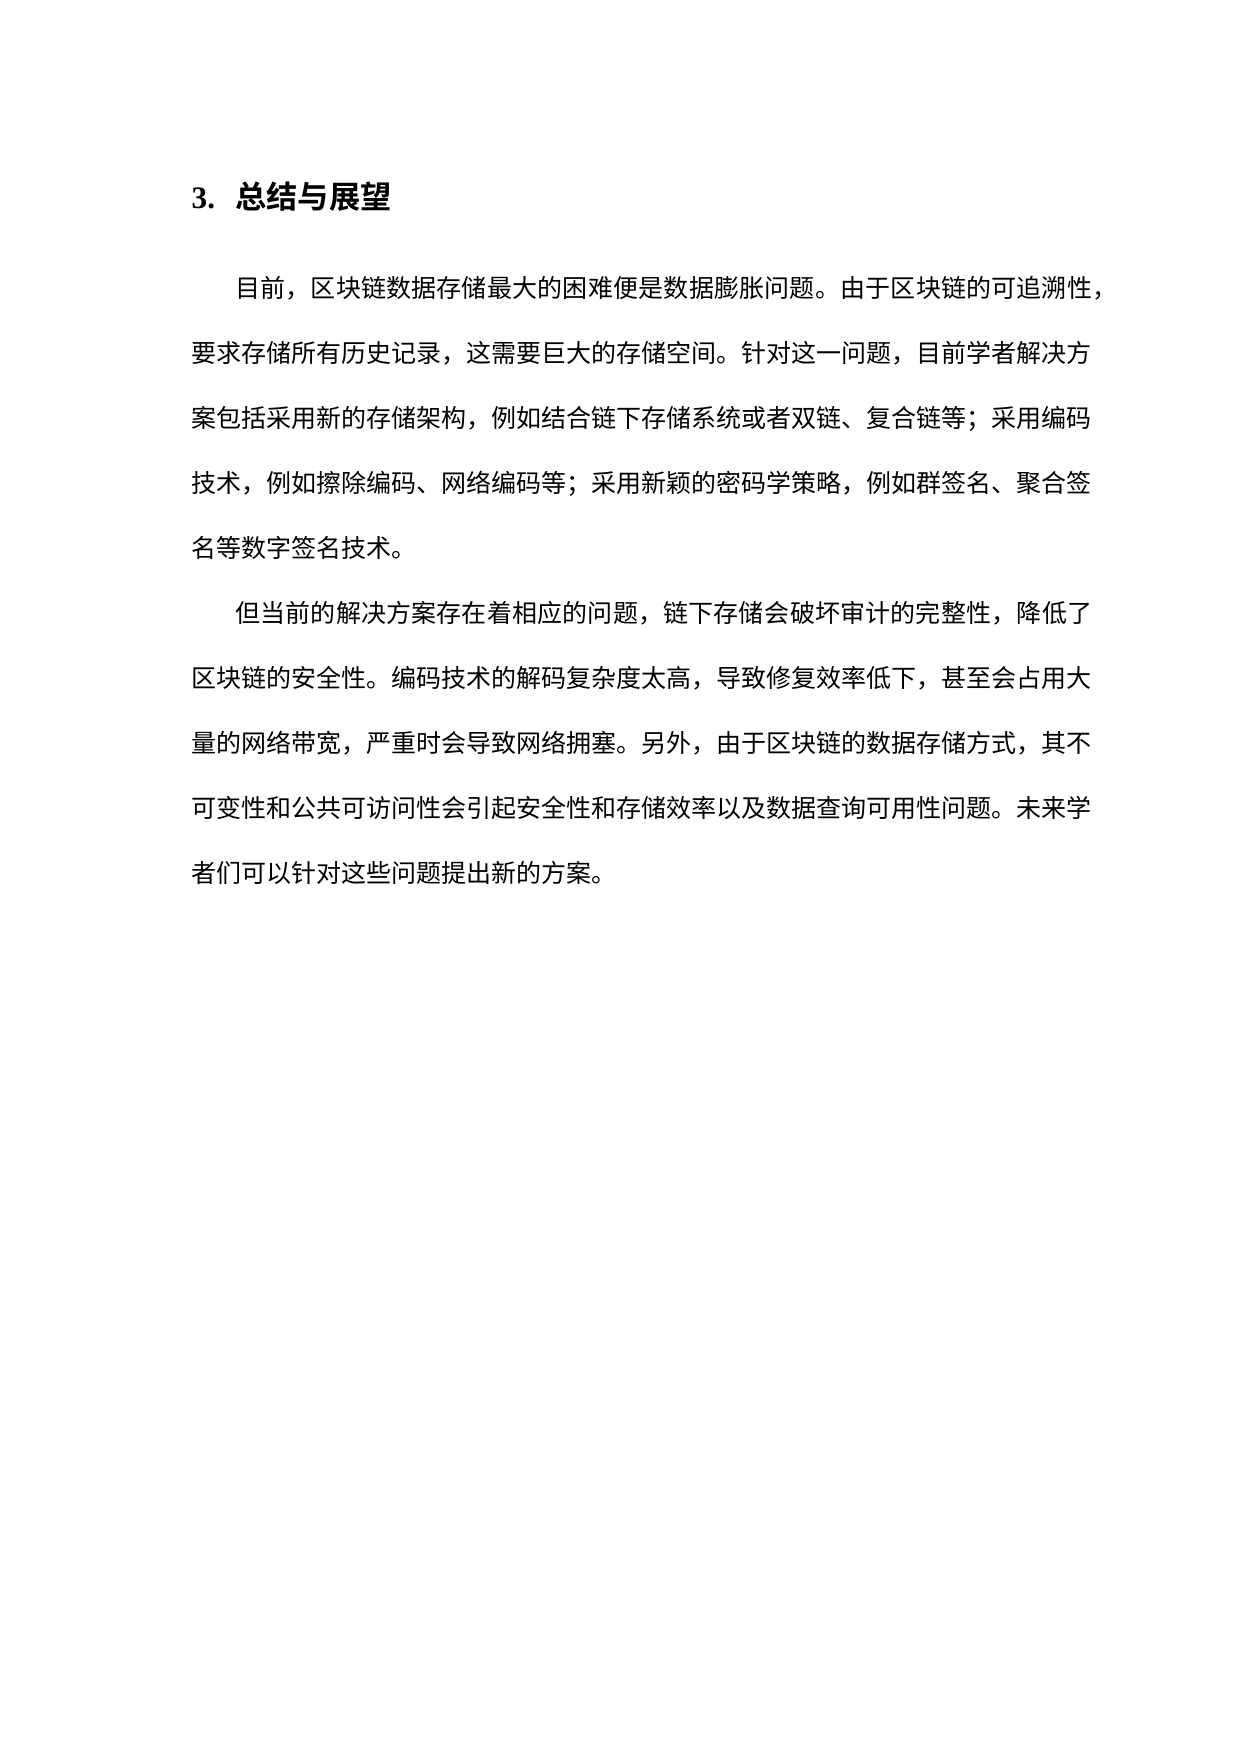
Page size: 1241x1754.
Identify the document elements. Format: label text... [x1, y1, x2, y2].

text 但当前的解决方案存在着相应的问题，链下存储会破坏审计的完整性，降低了区块链的安全性。编码技术的解码复杂度太高，导致修复效率低下，甚至会占用大量的网络带宽，严重时会导致网络拥塞。另外，由于区块链的数据存储方式，其不可变性和公共可访问性会引起安全性和存储效率以及数据查询可用性问题。未来学者们可以针对这些问题提出新的方案。 [191, 579, 1092, 904]
text 目前，区块链数据存储最大的困难便是数据膨胀问题。由于区块链的可追溯性，要求存储所有历史记录，这需要巨大的存储空间。针对这一问题，目前学者解决方案包括采用新的存储架构，例如结合链下存储系统或者双链、复合链等；采用编码技术，例如擦除编码、网络编码等；采用新颖的密码学策略，例如群签名、聚合签名等数字签名技术。 [191, 254, 1092, 579]
subtitle 总结与展望 [191, 162, 1092, 227]
